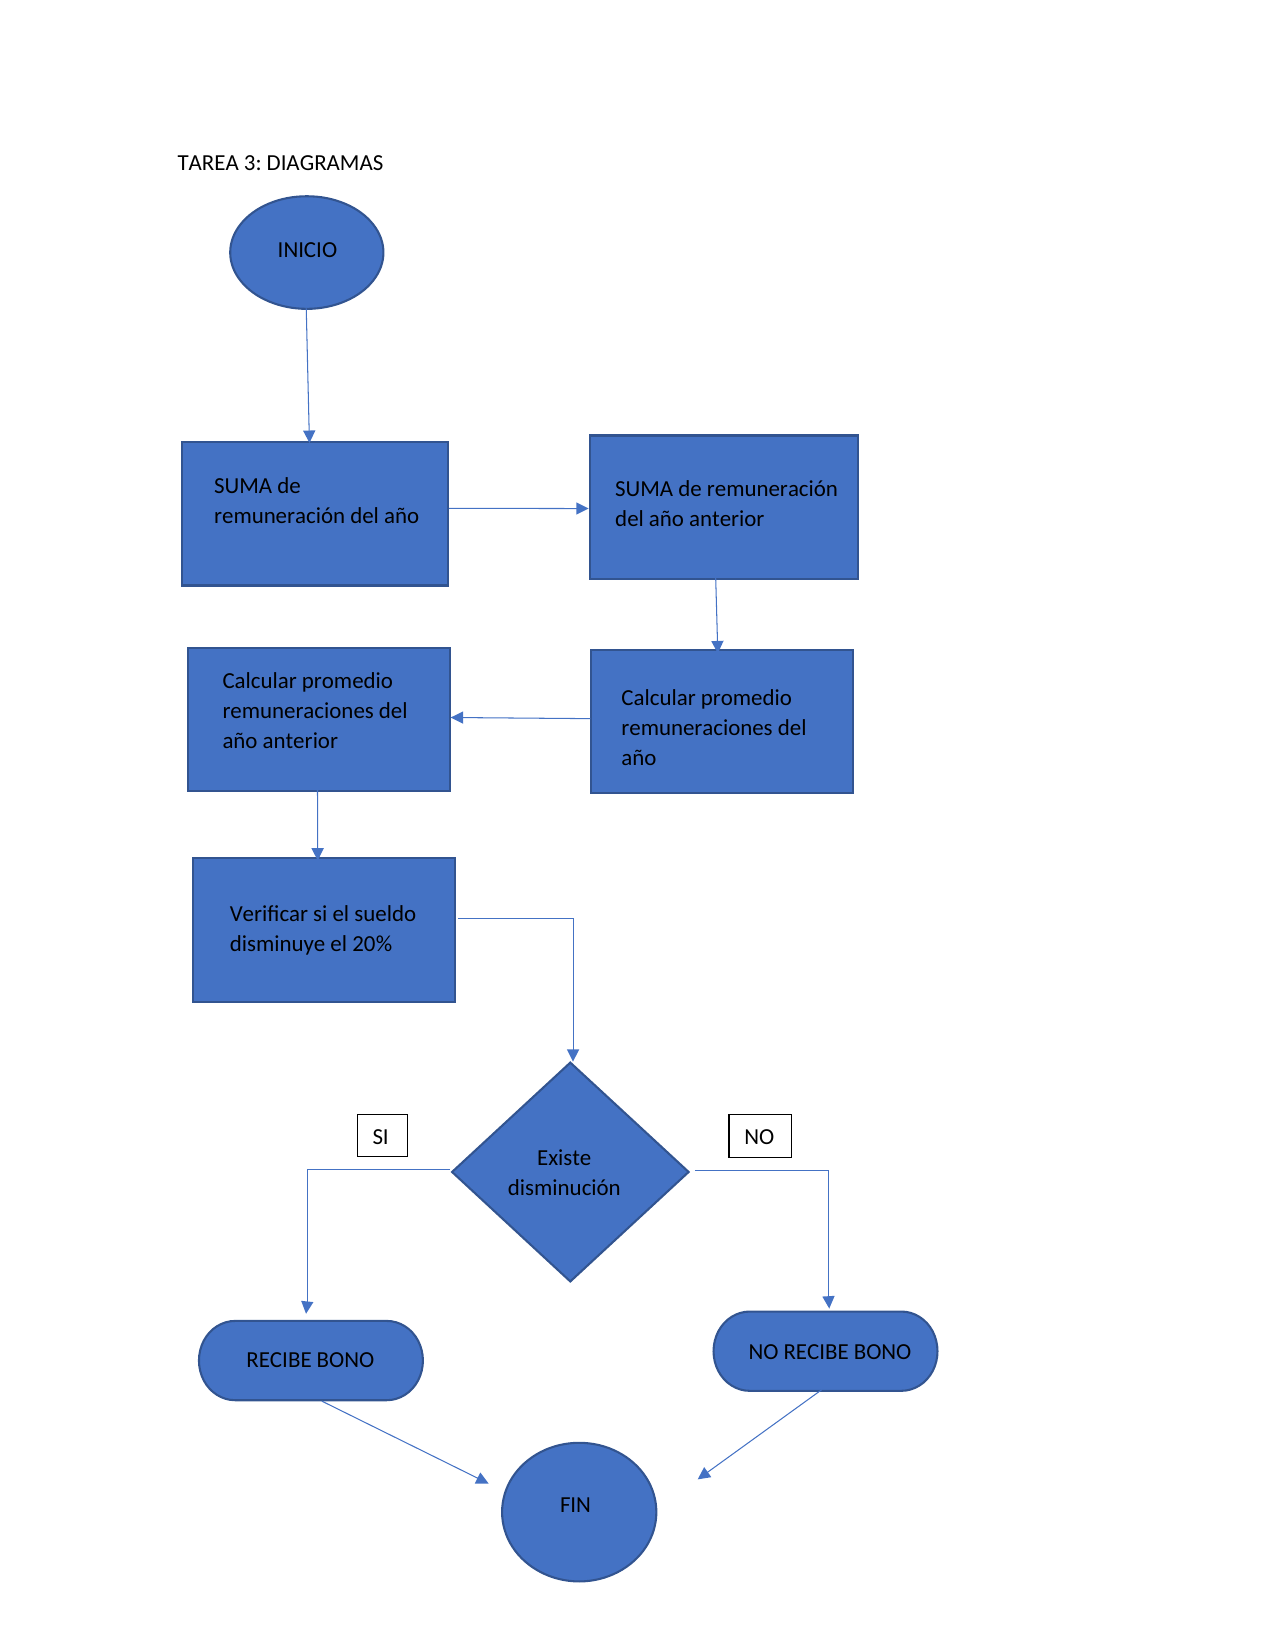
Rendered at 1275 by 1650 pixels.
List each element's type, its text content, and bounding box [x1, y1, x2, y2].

text TAREA 3: DIAGRAMAS [177, 148, 1098, 176]
